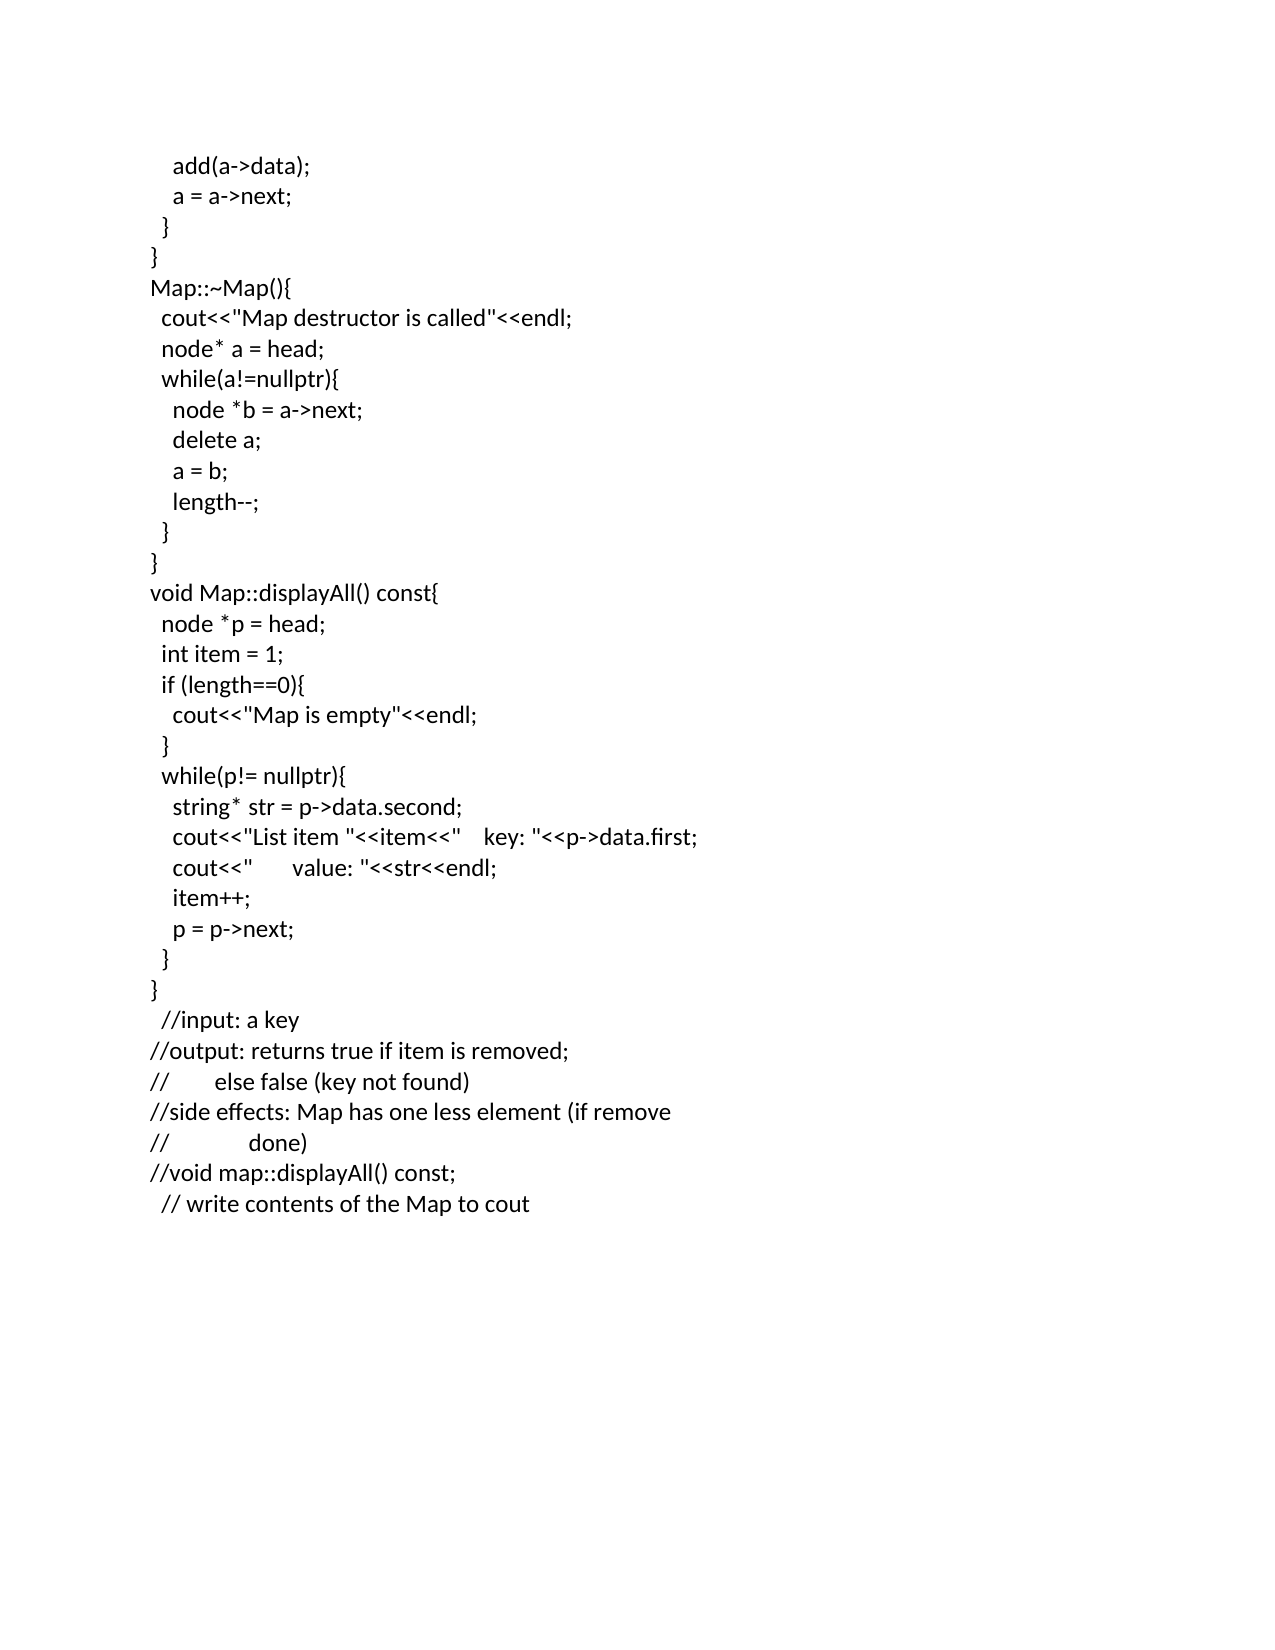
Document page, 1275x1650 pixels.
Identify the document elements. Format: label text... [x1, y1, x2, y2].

text } [150, 943, 1125, 974]
text //void map::displayAll() const; [150, 1157, 1125, 1188]
text } [150, 974, 1125, 1004]
text node *b = a->next; [150, 394, 1125, 425]
text p = p->next; [150, 913, 1125, 943]
text delete a; [150, 425, 1125, 455]
text // else false (key not found) [150, 1066, 1125, 1096]
text } [150, 730, 1125, 760]
text item++; [150, 882, 1125, 913]
text a = a->next; [150, 181, 1125, 211]
text // write contents of the Map to cout [150, 1188, 1125, 1218]
text //input: a key [150, 1004, 1125, 1035]
text node* a = head; [150, 333, 1125, 364]
text } [150, 242, 1125, 272]
text Map::~Map(){ [150, 272, 1125, 303]
text while(p!= nullptr){ [150, 760, 1125, 791]
text while(a!=nullptr){ [150, 364, 1125, 394]
text } [150, 547, 1125, 577]
text string* str = p->data.second; [150, 791, 1125, 821]
text } [150, 516, 1125, 547]
text cout<<"Map is empty"<<endl; [150, 699, 1125, 730]
text void Map::displayAll() const{ [150, 577, 1125, 608]
text //side effects: Map has one less element (if remove [150, 1096, 1125, 1127]
text a = b; [150, 455, 1125, 486]
text int item = 1; [150, 638, 1125, 669]
text length--; [150, 486, 1125, 516]
text cout<<" value: "<<str<<endl; [150, 852, 1125, 882]
text // done) [150, 1127, 1125, 1157]
text } [150, 211, 1125, 242]
text if (length==0){ [150, 669, 1125, 699]
text cout<<"List item "<<item<<" key: "<<p->data.first; [150, 821, 1125, 852]
text cout<<"Map destructor is called"<<endl; [150, 303, 1125, 333]
text add(a->data); [150, 150, 1125, 181]
text //output: returns true if item is removed; [150, 1035, 1125, 1066]
text node *p = head; [150, 608, 1125, 638]
